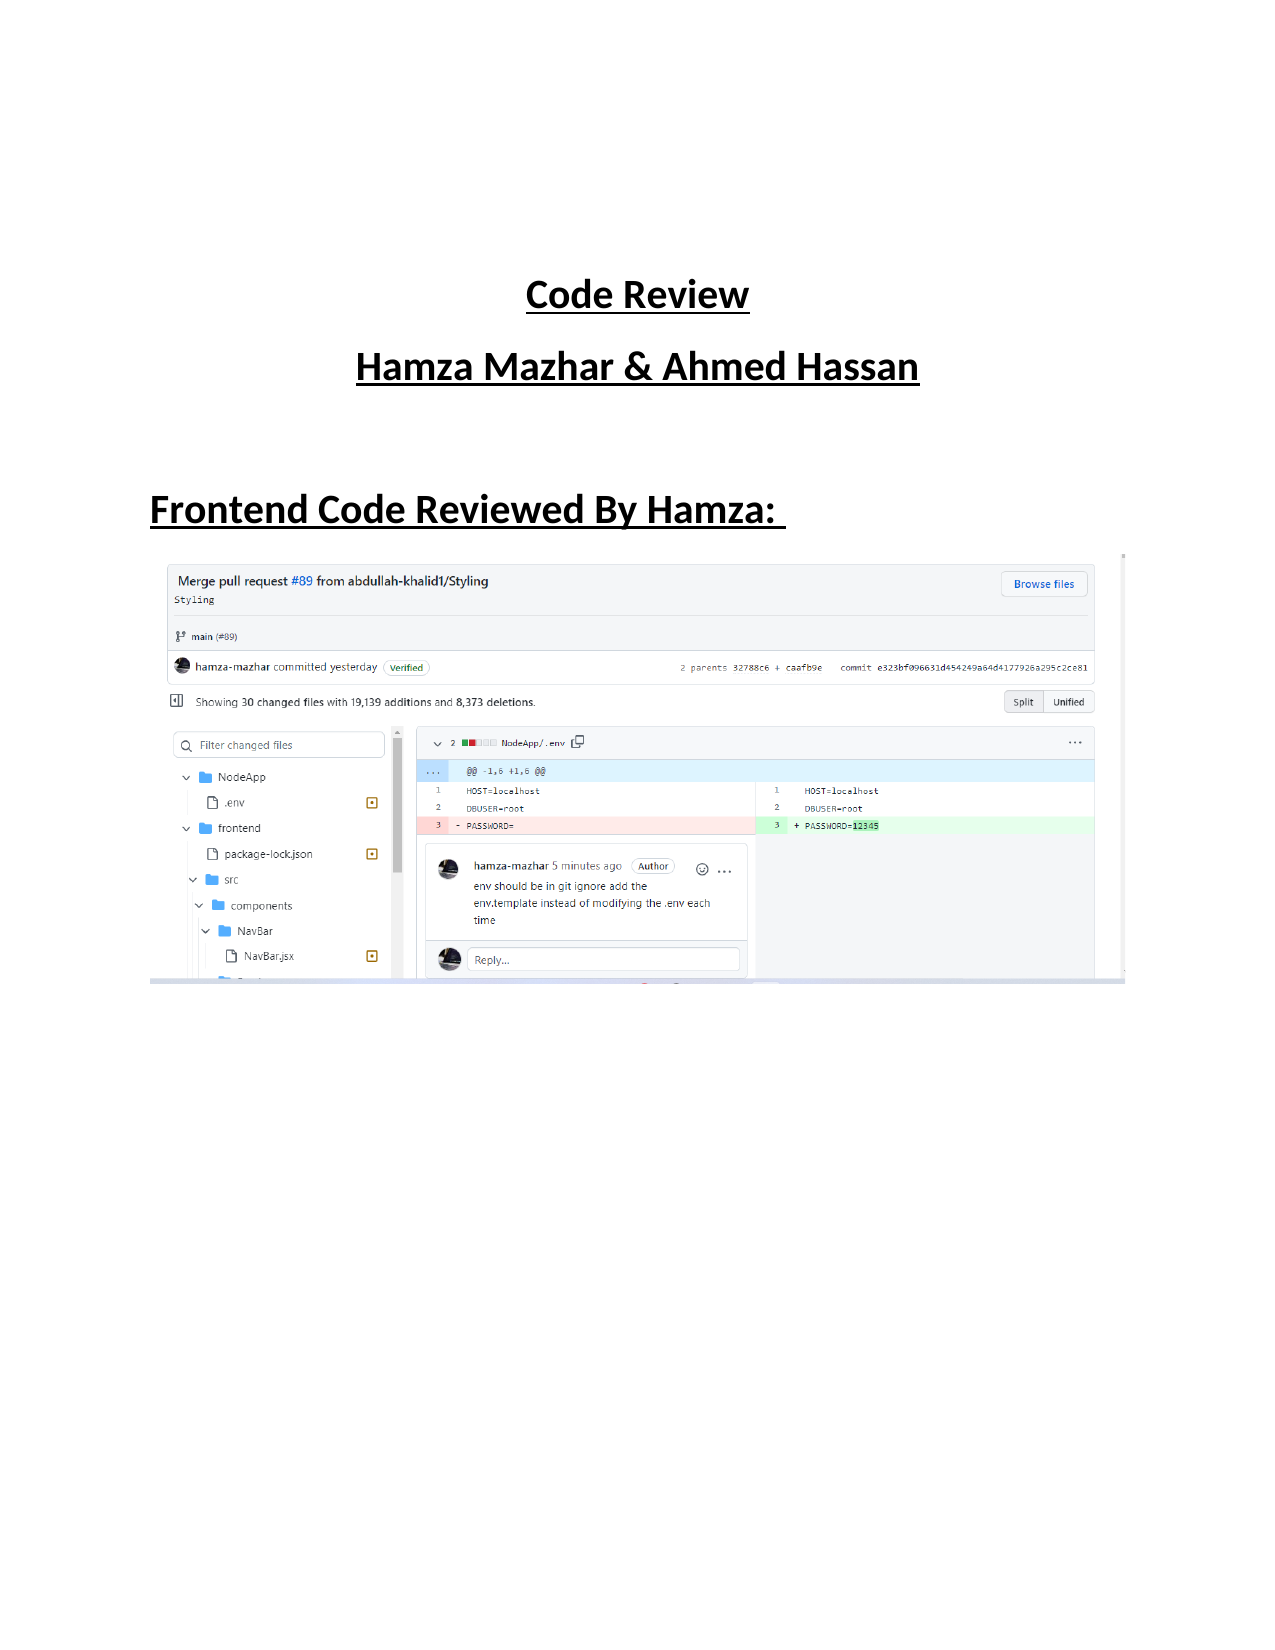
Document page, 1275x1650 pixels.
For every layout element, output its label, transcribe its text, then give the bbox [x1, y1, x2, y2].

text Frontend Code Reviewed By Hamza: [150, 483, 1125, 534]
picture [150, 554, 1125, 984]
text Code Review [150, 268, 1125, 319]
text Hamza Mazhar & Ahmed Hassan [150, 340, 1125, 391]
